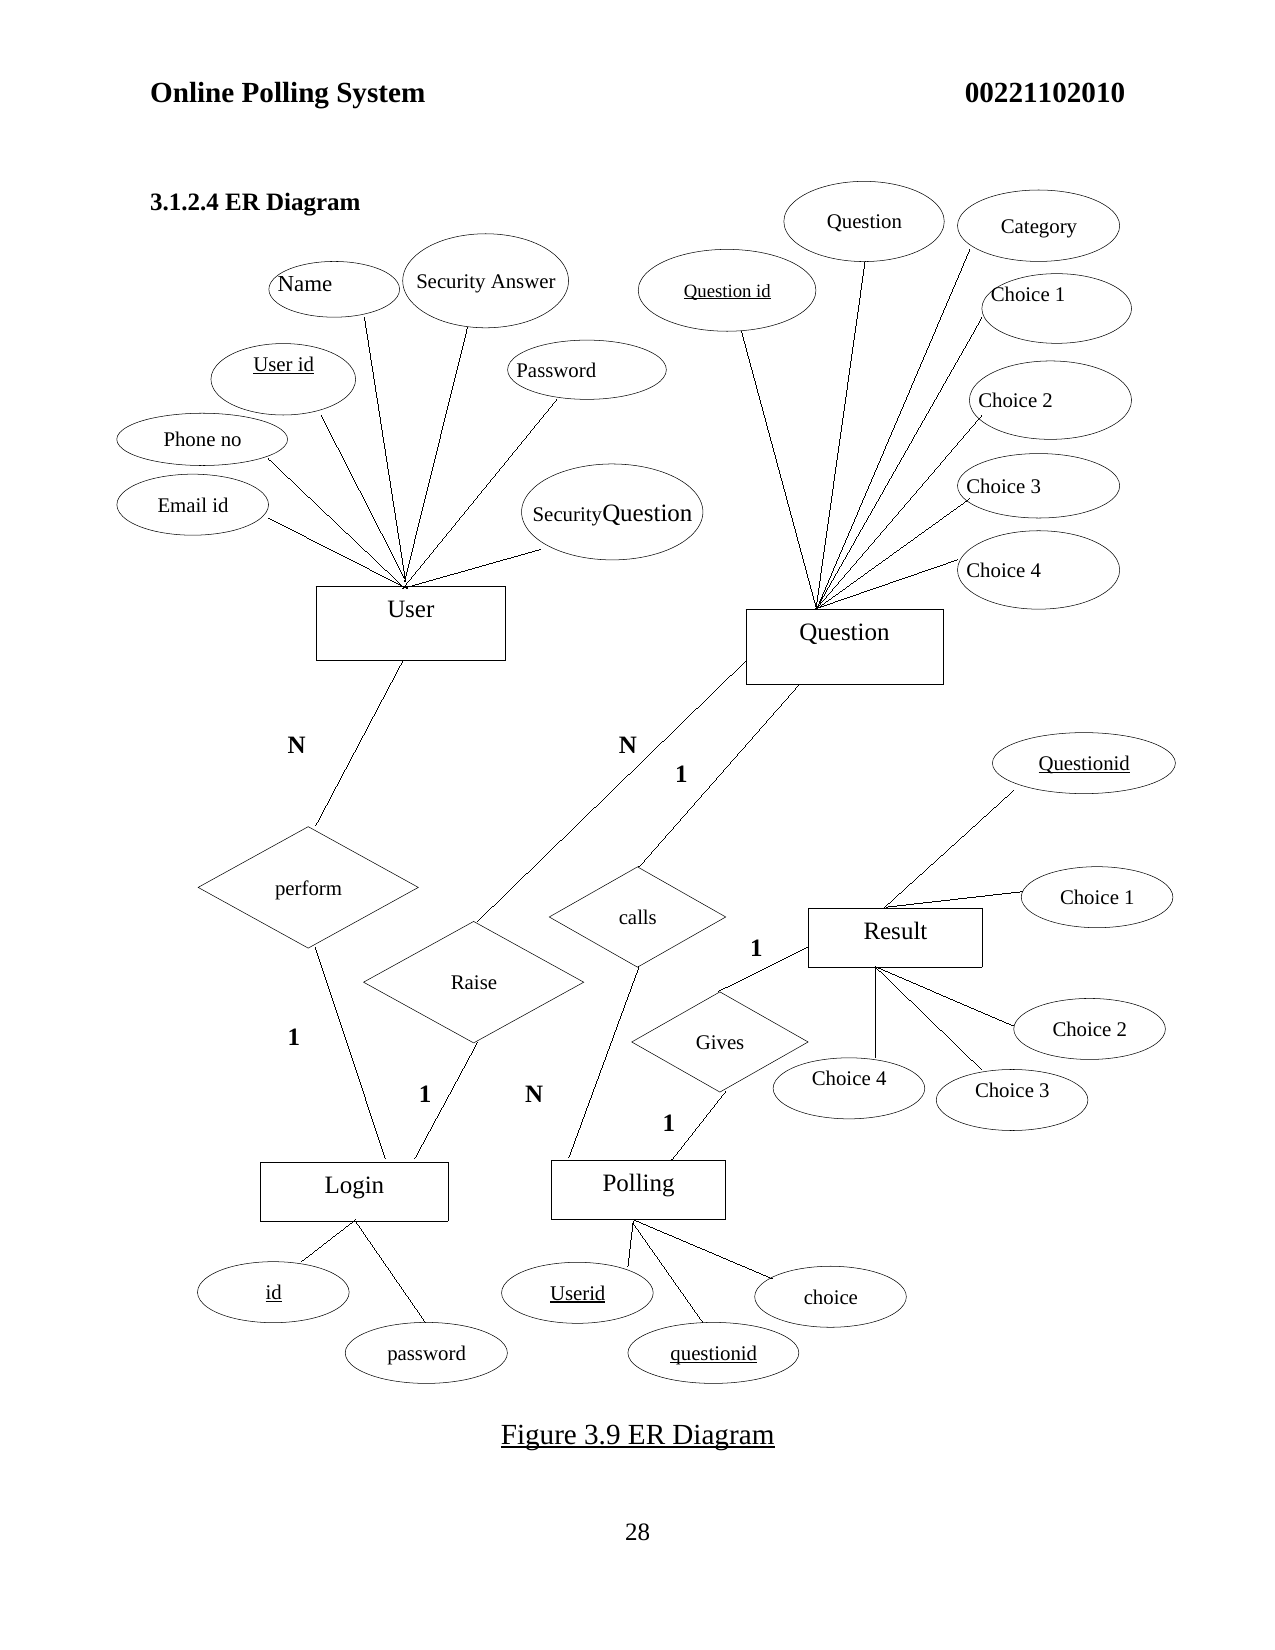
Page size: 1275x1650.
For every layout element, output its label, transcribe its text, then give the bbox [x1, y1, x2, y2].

text 1 [337, 933, 450, 962]
text 3.1.2.4 ER Diagram [910, 187, 1125, 216]
text 1 [649, 933, 808, 962]
text 1 N [150, 1079, 788, 1108]
text 1 N [1070, 1079, 1125, 1108]
text N N [150, 730, 1125, 759]
text 1 [150, 759, 1025, 788]
text 1 [776, 1022, 875, 1051]
text 1 [150, 1108, 1125, 1137]
text 1 [497, 933, 626, 962]
text 1 N [910, 1079, 954, 1108]
text 1 [150, 1022, 664, 1051]
text 1 [876, 1022, 1034, 1051]
text 3.1.2.4 ER Diagram [150, 187, 819, 216]
text Figure 3.9 ER Diagram [150, 1417, 1125, 1451]
